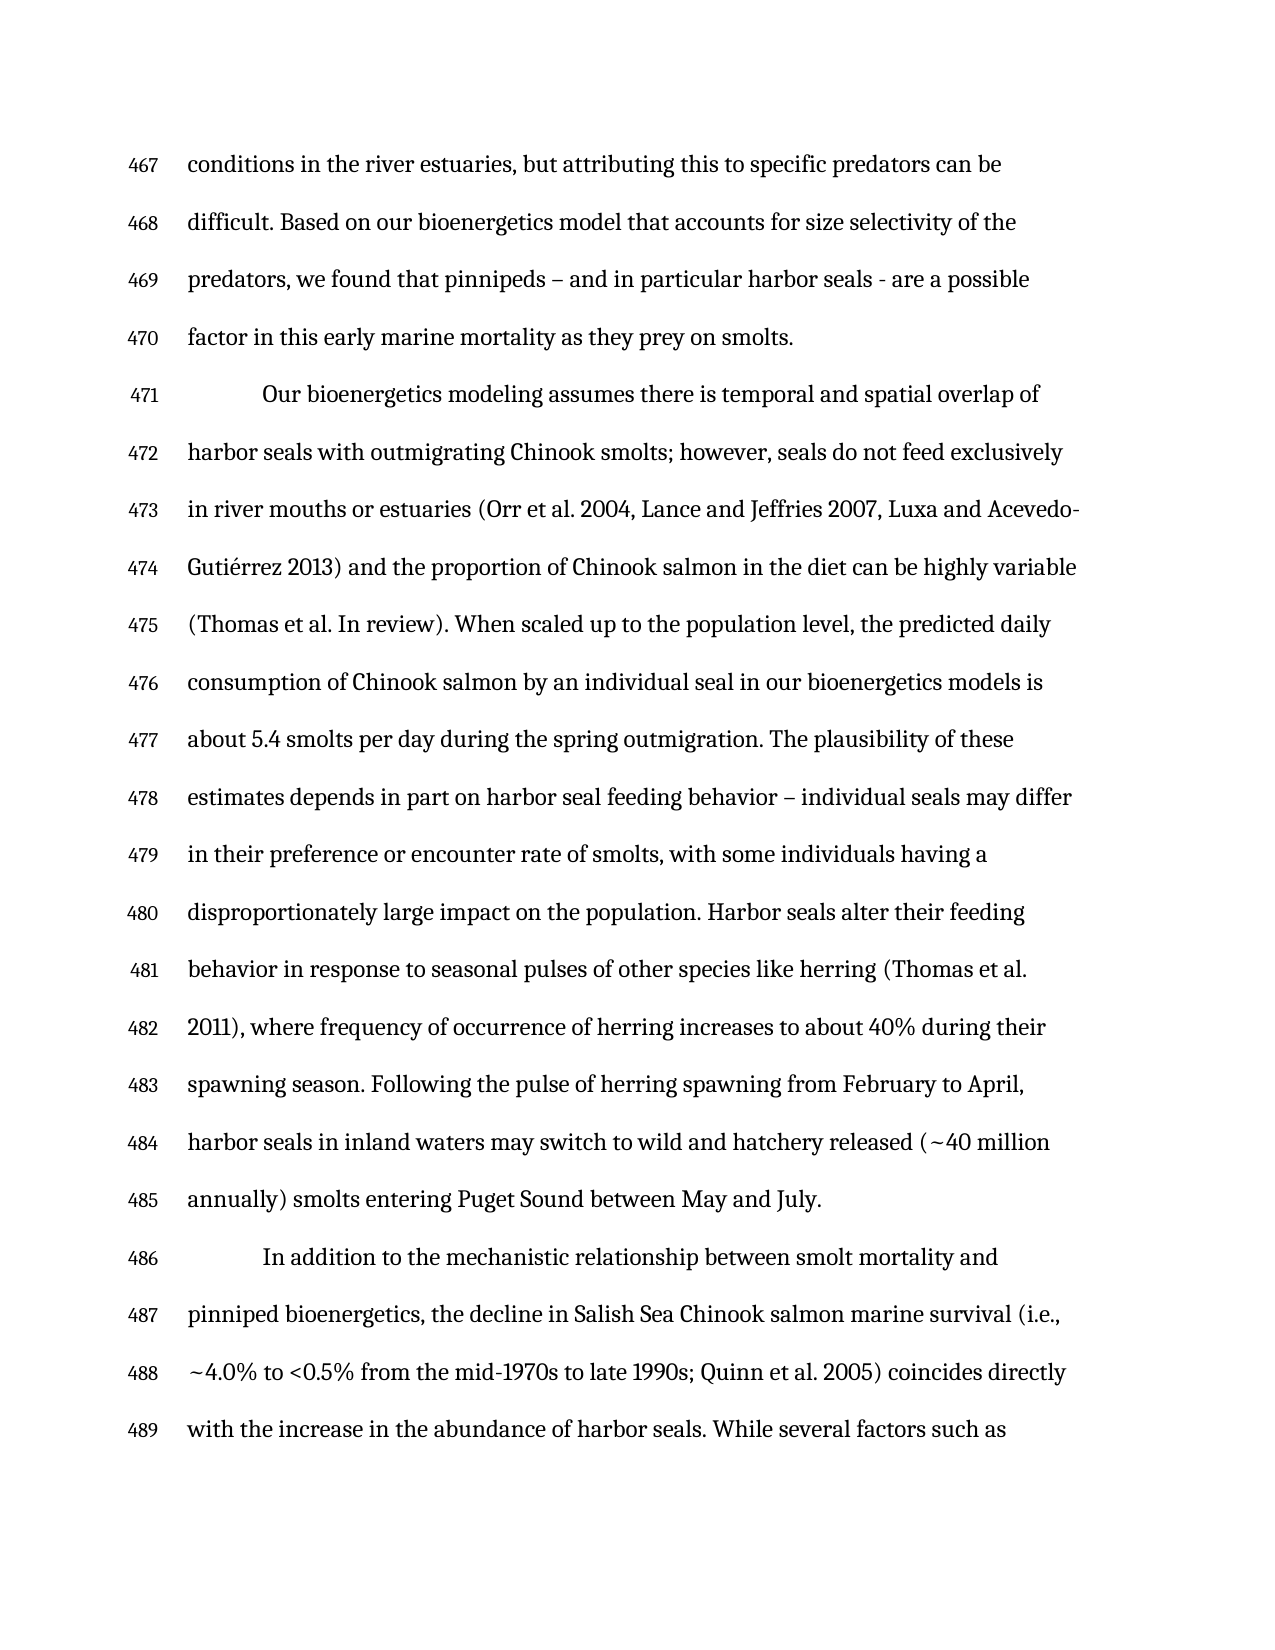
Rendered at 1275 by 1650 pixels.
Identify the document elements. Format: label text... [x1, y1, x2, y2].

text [187, 150, 1087, 351]
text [187, 1242, 1087, 1444]
text Our bioenergetics modeling assumes there is temporal and spatial overlap of harbor seals with outmigrating Chinook smolts; however, seals do not feed exclusively in river mouths or estuaries (Orr et al. 2004, Lance and Jeffries 2007, Luxa and Acevedo-Gutiérrez 2013) and the proportion of Chinook salmon in the diet can be highly variable (Thomas et al. In review). When scaled up to the population level, the predicted daily consumption of Chinook salmon by an individual seal in our bioenergetics models is about 5.4 smolts per day during the spring outmigration. The plausibility of these estimates depends in part on harbor seal feeding behavior – individual seals may differ in their preference or encounter rate of smolts, with some individuals having a disproportionately large impact on the population. Harbor seals alter their feeding behavior in response to seasonal pulses of other species like herring (Thomas et al. 2011), where frequency of occurrence of herring increases to about 40% during their spawning season. Following the pulse of herring spawning from February to April, harbor seals in inland waters may switch to wild and hatchery released (~40 million annually) smolts entering Puget Sound between May and July. [187, 380, 1087, 1214]
